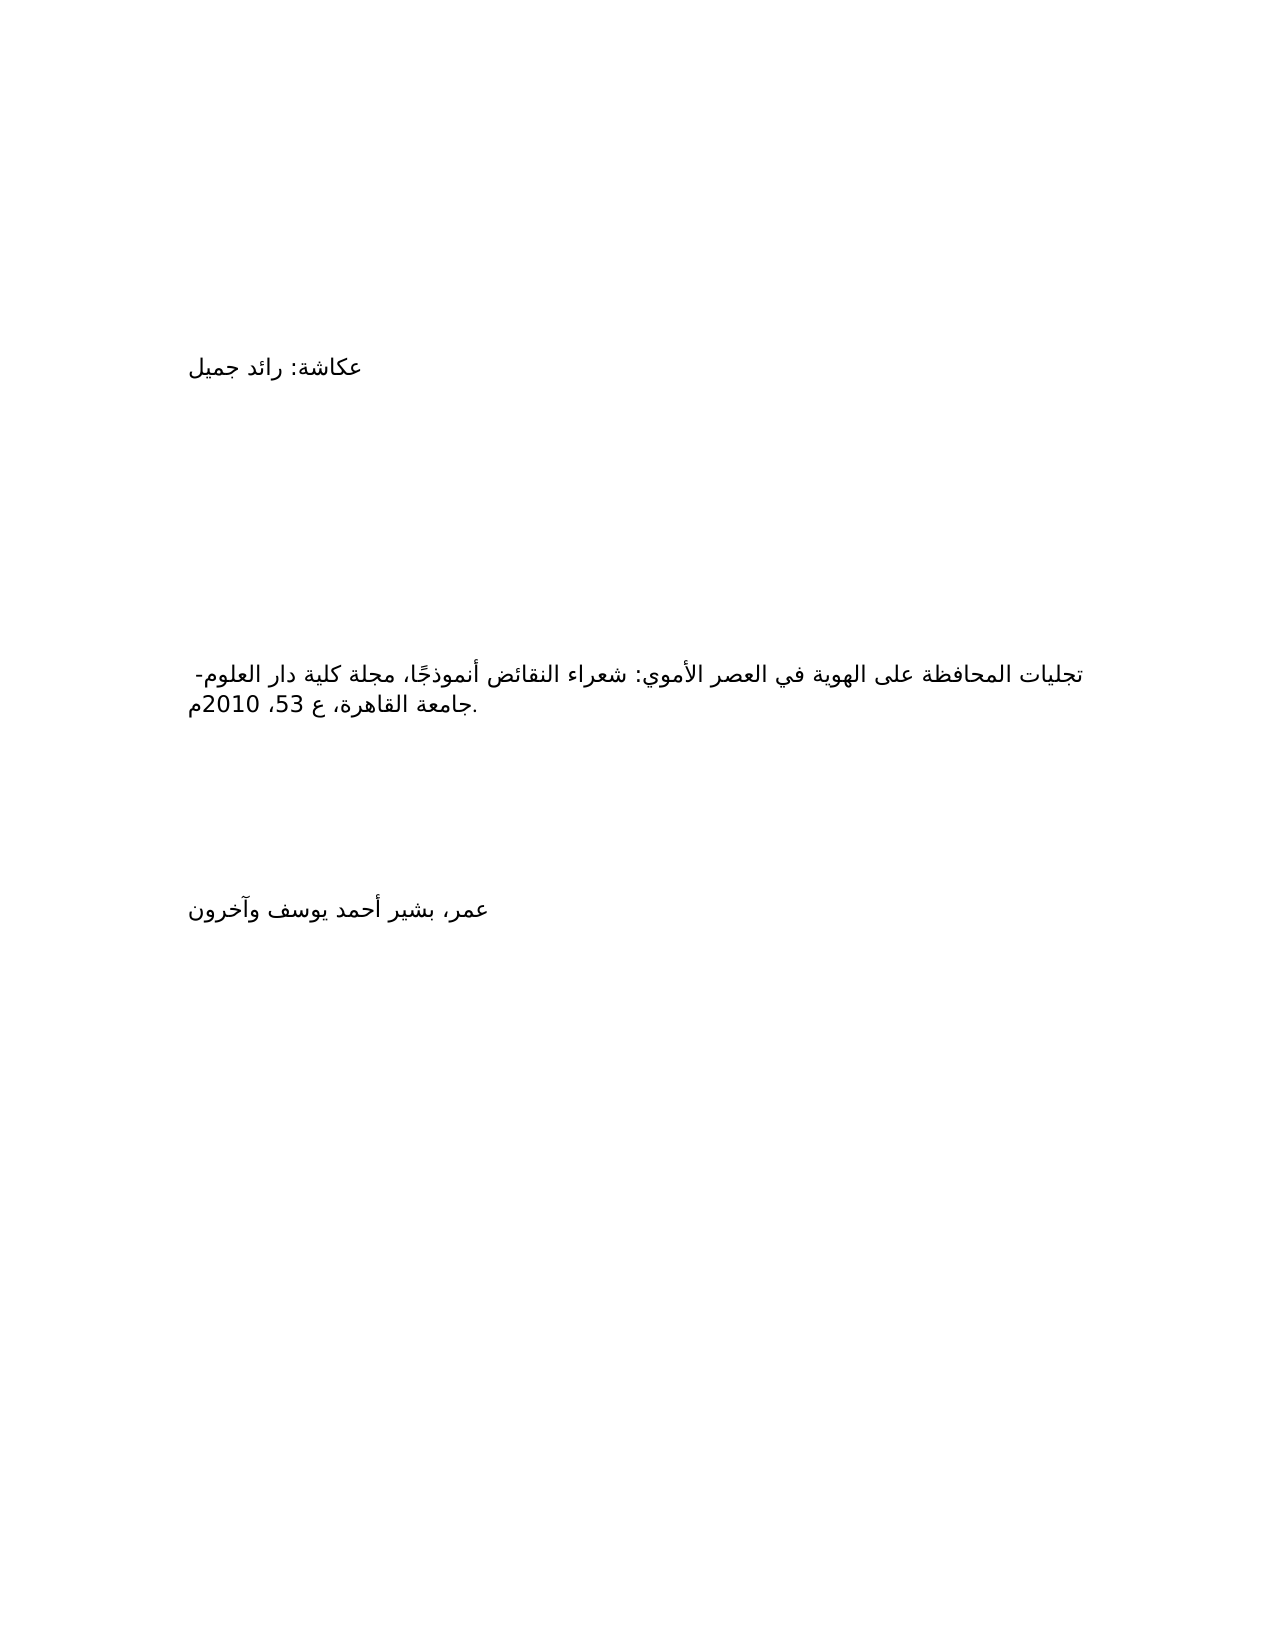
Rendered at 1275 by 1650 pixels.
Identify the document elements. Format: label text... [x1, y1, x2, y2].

text عكاشة: رائد جميل [187, 354, 1087, 381]
text تجليات المحافظة على الهوية في العصر الأموي: شعراء النقائض أنموذجًا، مجلة كلية دار العلوم- جامعة القاهرة، ع 53، 2010م. [187, 661, 1087, 718]
text عمر، بشير أحمد يوسف وآخرون [187, 896, 1087, 923]
